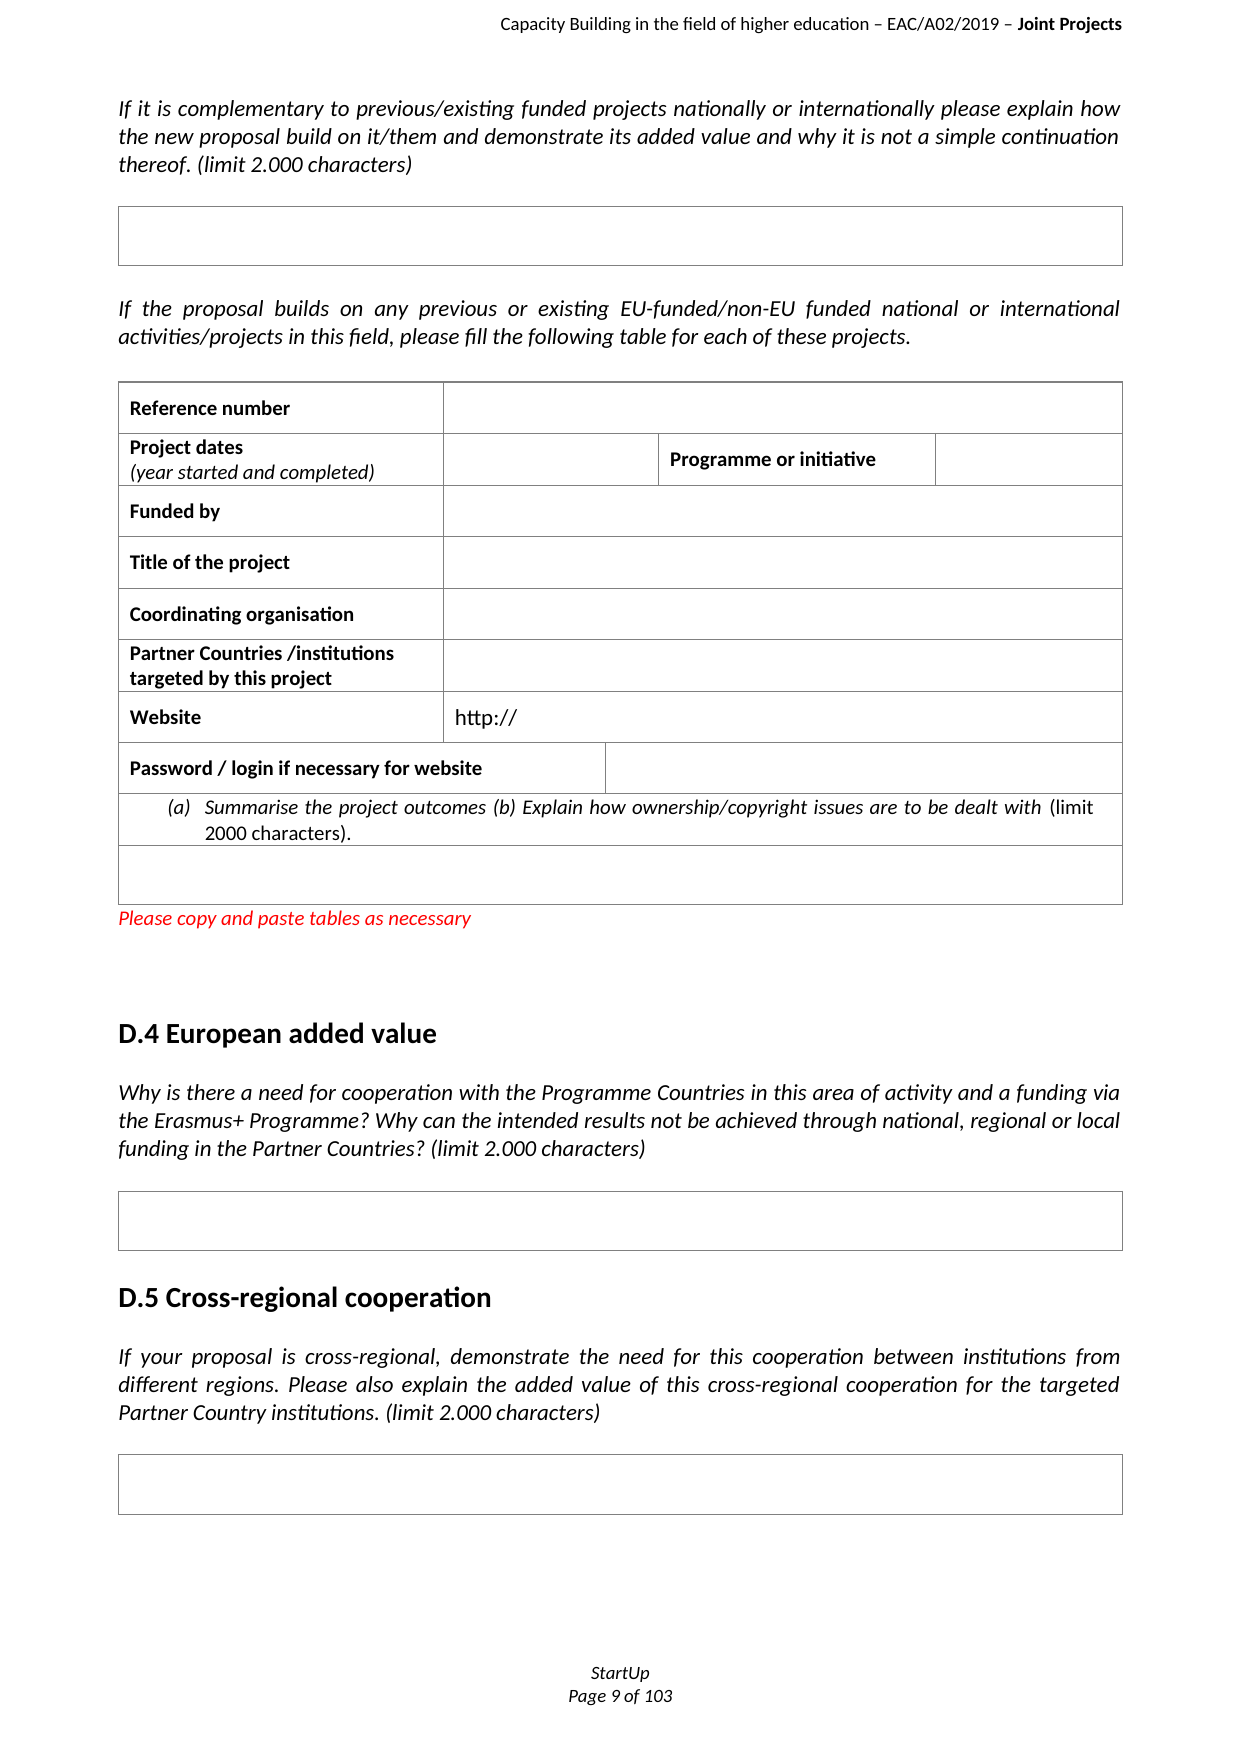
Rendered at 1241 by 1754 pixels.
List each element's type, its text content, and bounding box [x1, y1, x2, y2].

table_cell [444, 640, 1122, 691]
table_cell [444, 486, 1122, 536]
table_cell Coordinating organisation [119, 589, 443, 639]
subtitle D.4 European added value [118, 1015, 1122, 1050]
table_cell Summarise the project outcomes (b) Explain how ownership/copyright issues are to be dealt with (limit 2000 characters). [119, 794, 1122, 845]
table_cell http:// [444, 692, 1122, 742]
text Please copy and paste tables as necessary [118, 905, 1122, 931]
table_cell Title of the project [119, 537, 443, 587]
table_header Reference number [119, 383, 443, 433]
table_cell Funded by [119, 486, 443, 536]
table_cell [119, 846, 1122, 904]
table_cell [444, 434, 658, 485]
table_header [444, 383, 1122, 433]
subtitle D.5 Cross-regional cooperation [118, 1279, 1122, 1314]
table_header [119, 1455, 1122, 1513]
text If the proposal builds on any previous or existing EU-funded/non-EU funded national or international activities/projects in this field, please fill the following table for each of these projects. [118, 294, 1122, 350]
table_cell Project dates (year started and completed) [119, 434, 443, 485]
text Why is there a need for cooperation with the Programme Countries in this area of activity and a funding via the Erasmus+ Programme? Why can the intended results not be achieved through national, regional or local funding in the Partner Countries? (limit 2.000 characters) [118, 1078, 1122, 1162]
table_cell [606, 743, 1122, 793]
text If your proposal is cross-regional, demonstrate the need for this cooperation between institutions from different regions. Please also explain the added value of this cross-regional cooperation for the targeted Partner Country institutions. (limit 2.000 characters) [118, 1342, 1122, 1426]
table_cell Website [119, 692, 443, 742]
table_cell [936, 434, 1122, 485]
table_header [119, 207, 1122, 265]
text If it is complementary to previous/existing funded projects nationally or internationally please explain how the new proposal build on it/them and demonstrate its added value and why it is not a simple continuation thereof. (limit 2.000 characters) [118, 94, 1122, 178]
table_cell [444, 589, 1122, 639]
table_cell Programme or initiative [659, 434, 935, 485]
table_cell Partner Countries /institutions targeted by this project [119, 640, 443, 691]
table_header [119, 1192, 1122, 1249]
table_cell [444, 537, 1122, 587]
table_cell Password / login if necessary for website [119, 743, 605, 793]
